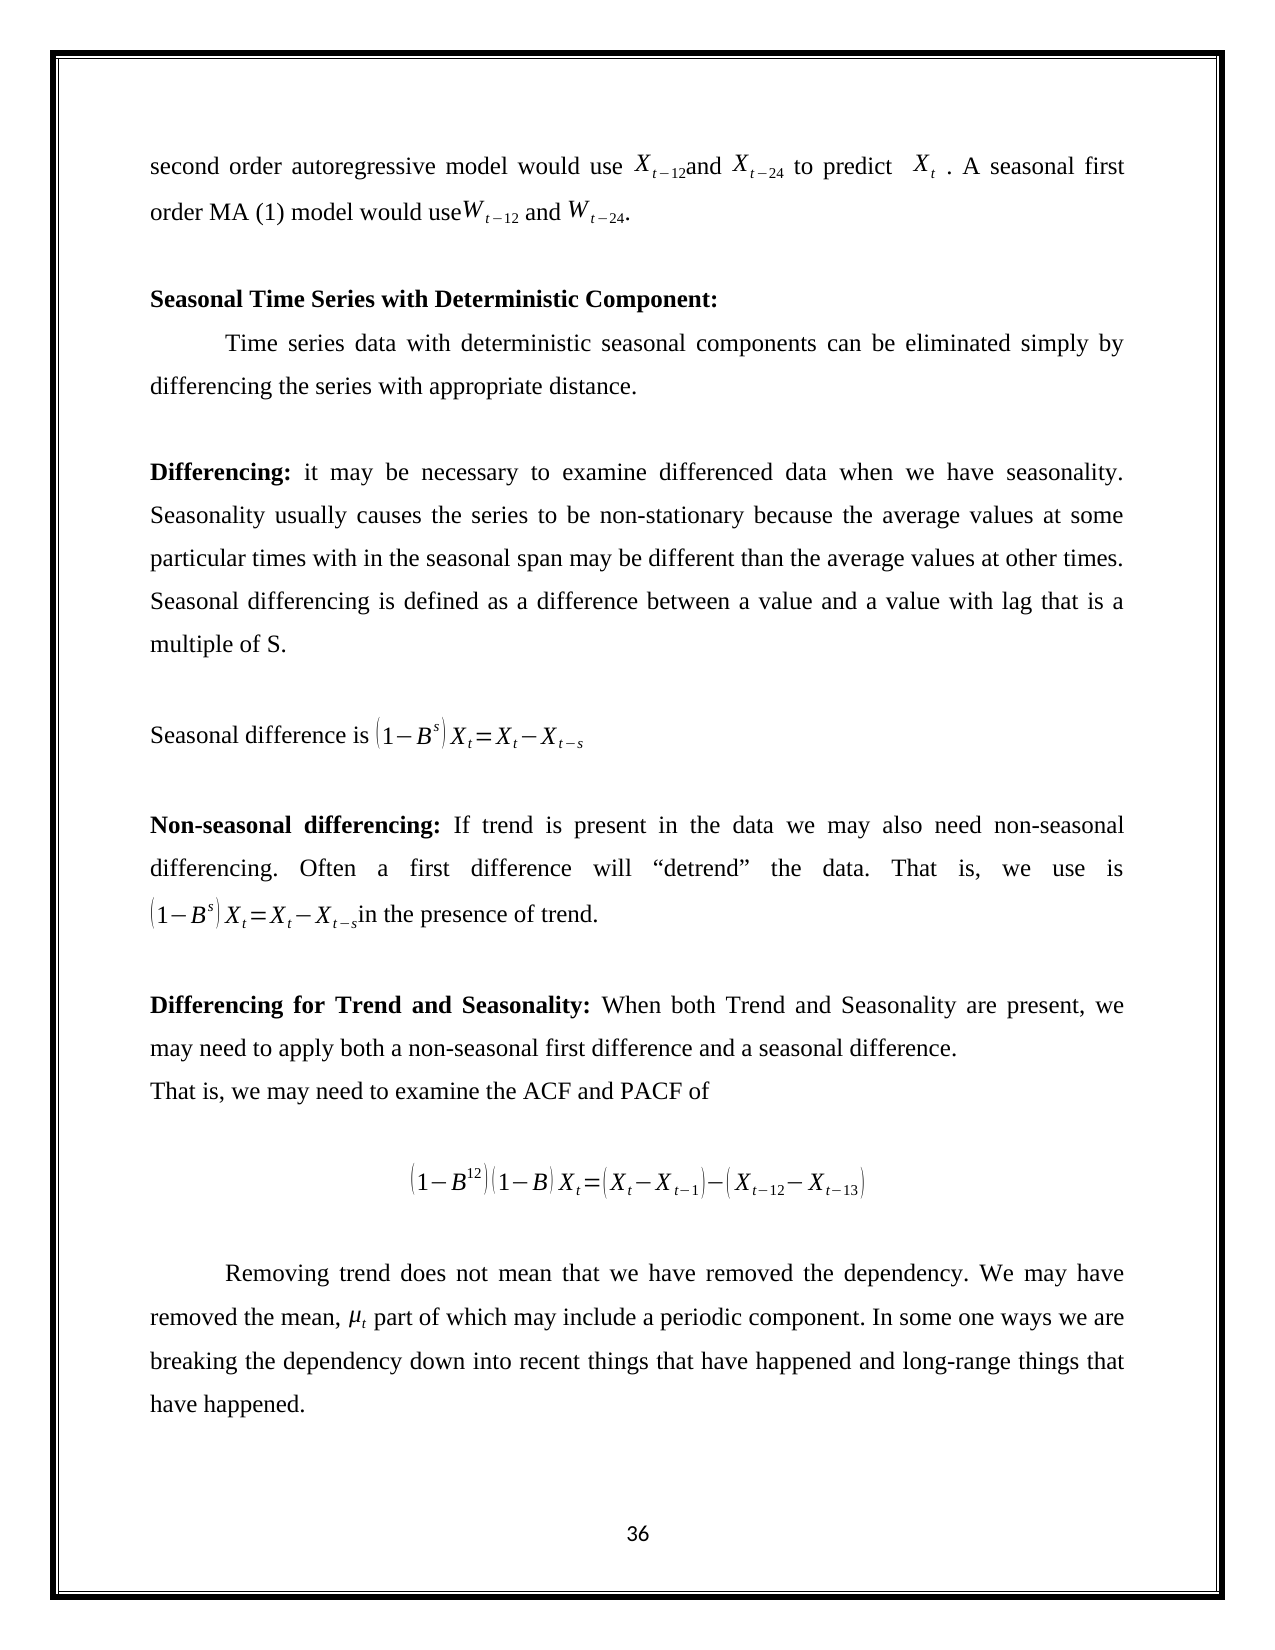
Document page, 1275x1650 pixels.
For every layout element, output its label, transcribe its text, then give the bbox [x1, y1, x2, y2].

text Differencing: it may be necessary to examine differenced data when we have seasonality. Seasonality usually causes the series to be non-stationary because the average values at some particular times with in the seasonal span may be different than the average values at other times. Seasonal differencing is defined as a difference between a value and a value with lag that is a multiple of S. [150, 457, 1125, 658]
text Removing trend does not mean that we have removed the dependency. We may have removed the mean, part of which may include a periodic component. In some one ways we are breaking the dependency down into recent things that have happened and long-range things that have happened. [150, 1258, 1125, 1418]
text Time series data with deterministic seasonal components can be eliminated simply by differencing the series with appropriate distance. [150, 328, 1125, 399]
text Seasonal Time Series with Deterministic Component: [150, 284, 1125, 313]
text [150, 150, 1125, 227]
text Seasonal difference is [150, 716, 1125, 752]
text Differencing for Trend and Seasonality: When both Trend and Seasonality are present, we may need to apply both a non-seasonal first difference and a seasonal difference. [150, 990, 1125, 1062]
text That is, we may need to examine the ACF and PACF of [150, 1076, 1125, 1105]
text Non-seasonal differencing: If trend is present in the data we may also need non-seasonal differencing. Often a first difference will “detrend” the data. That is, we use is in the presence of trend. [150, 810, 1125, 932]
